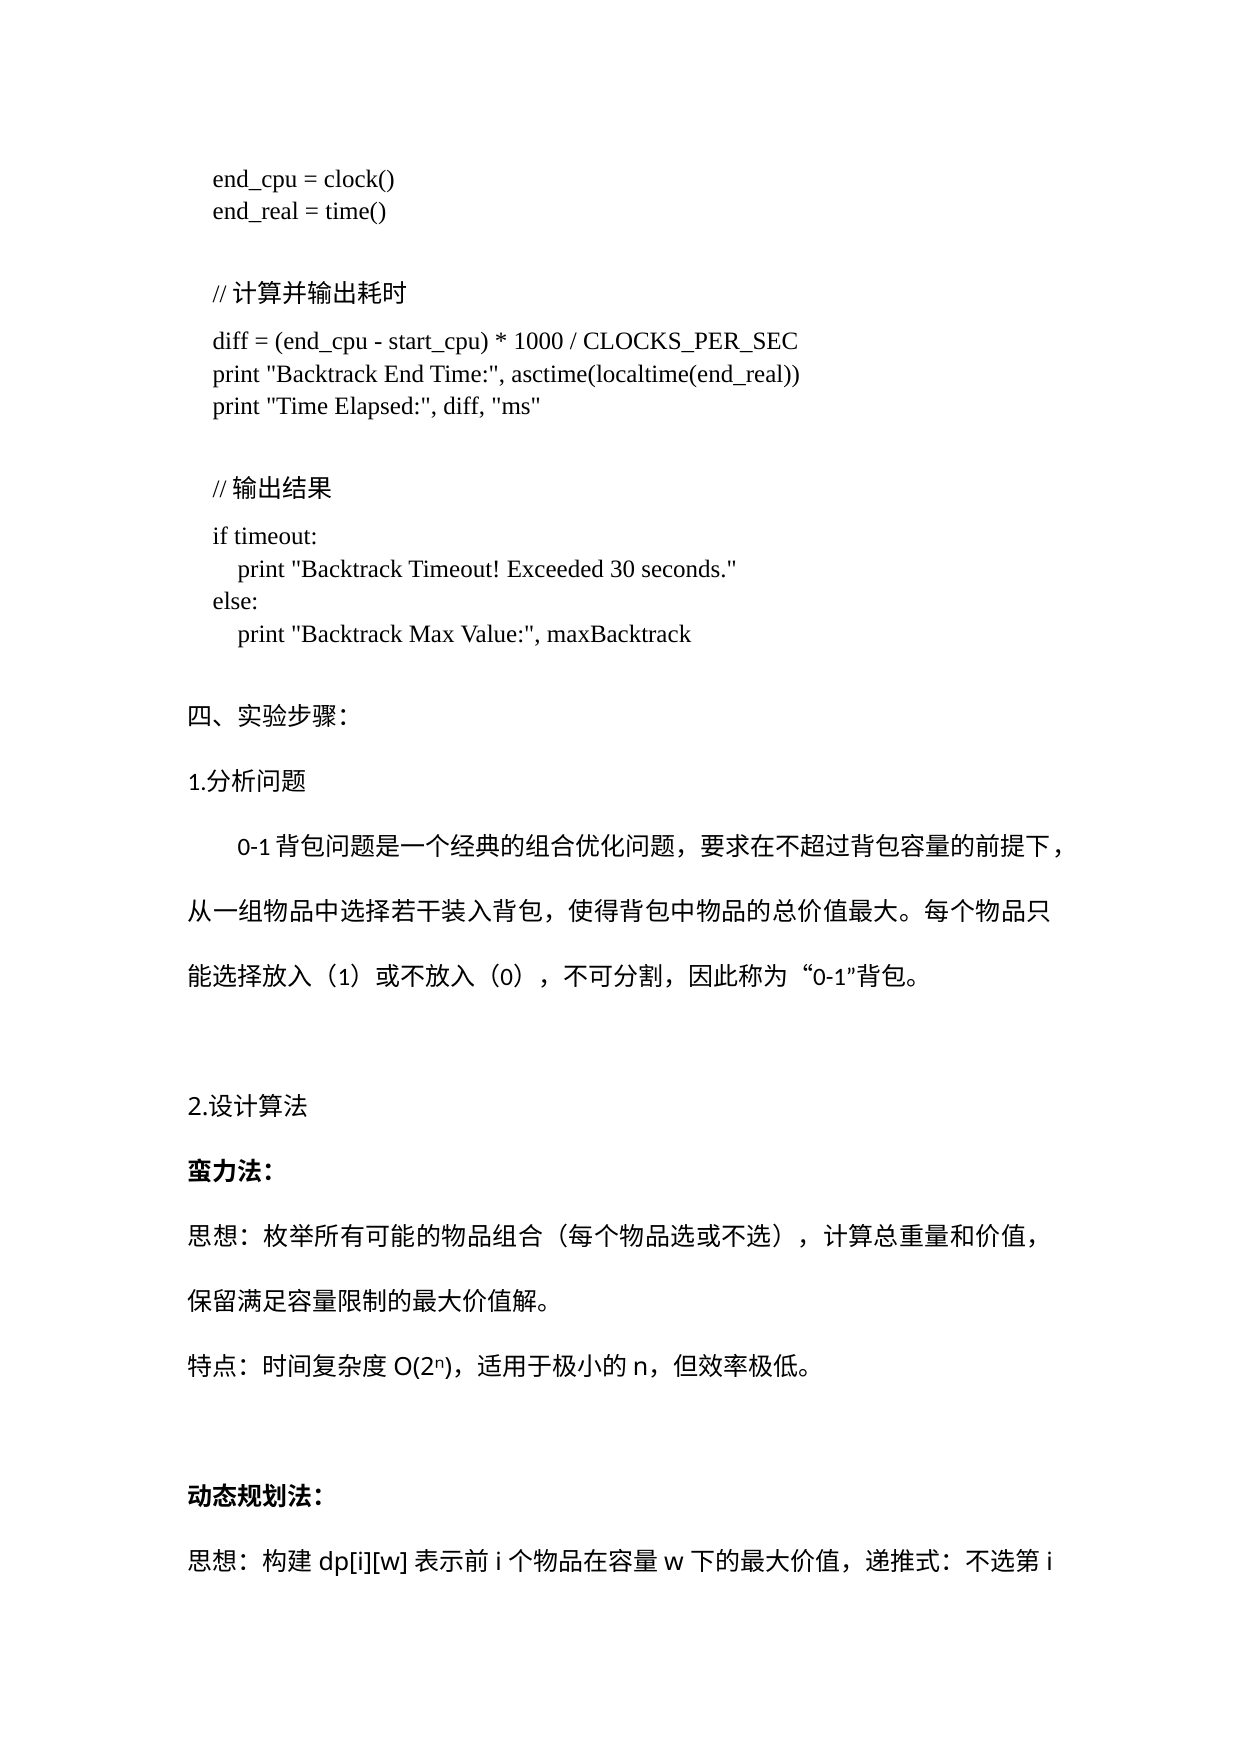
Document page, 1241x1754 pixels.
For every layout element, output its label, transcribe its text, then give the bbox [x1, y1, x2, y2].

text // 计算并输出耗时 [187, 259, 1053, 324]
text 思想：枚举所有可能的物品组合（每个物品选或不选），计算总重量和价值，保留满足容量限制的最大价值解。 [187, 1202, 1053, 1332]
text end_real = time() [187, 194, 1053, 227]
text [187, 1527, 1053, 1592]
text end_cpu = clock() [187, 162, 1053, 194]
text 四、实验步骤： [187, 682, 1053, 747]
text else: [187, 584, 1053, 617]
text print "Time Elapsed:", diff, "ms" [187, 389, 1053, 422]
text diff = (end_cpu - start_cpu) * 1000 / CLOCKS_PER_SEC [187, 324, 1053, 357]
text 特点：时间复杂度 O(2ⁿ)，适用于极小的 n，但效率极低。 [187, 1332, 1053, 1397]
text // 输出结果 [187, 454, 1053, 519]
text print "Backtrack End Time:", asctime(localtime(end_real)) [187, 357, 1053, 389]
text print "Backtrack Max Value:", maxBacktrack [187, 617, 1053, 649]
text 2.设计算法 [187, 1072, 1053, 1137]
text 蛮力法： [187, 1137, 1053, 1202]
text print "Backtrack Timeout! Exceeded 30 seconds." [187, 552, 1053, 584]
text 0-1背包问题是一个经典的组合优化问题，要求在不超过背包容量的前提下，从一组物品中选择若干装入背包，使得背包中物品的总价值最大。每个物品只能选择放入（1）或不放入（0），不可分割，因此称为“0-1”背包。 [187, 812, 1053, 1007]
text 动态规划法： [187, 1462, 1053, 1527]
text 1.分析问题 [187, 747, 1053, 812]
text if timeout: [187, 519, 1053, 552]
